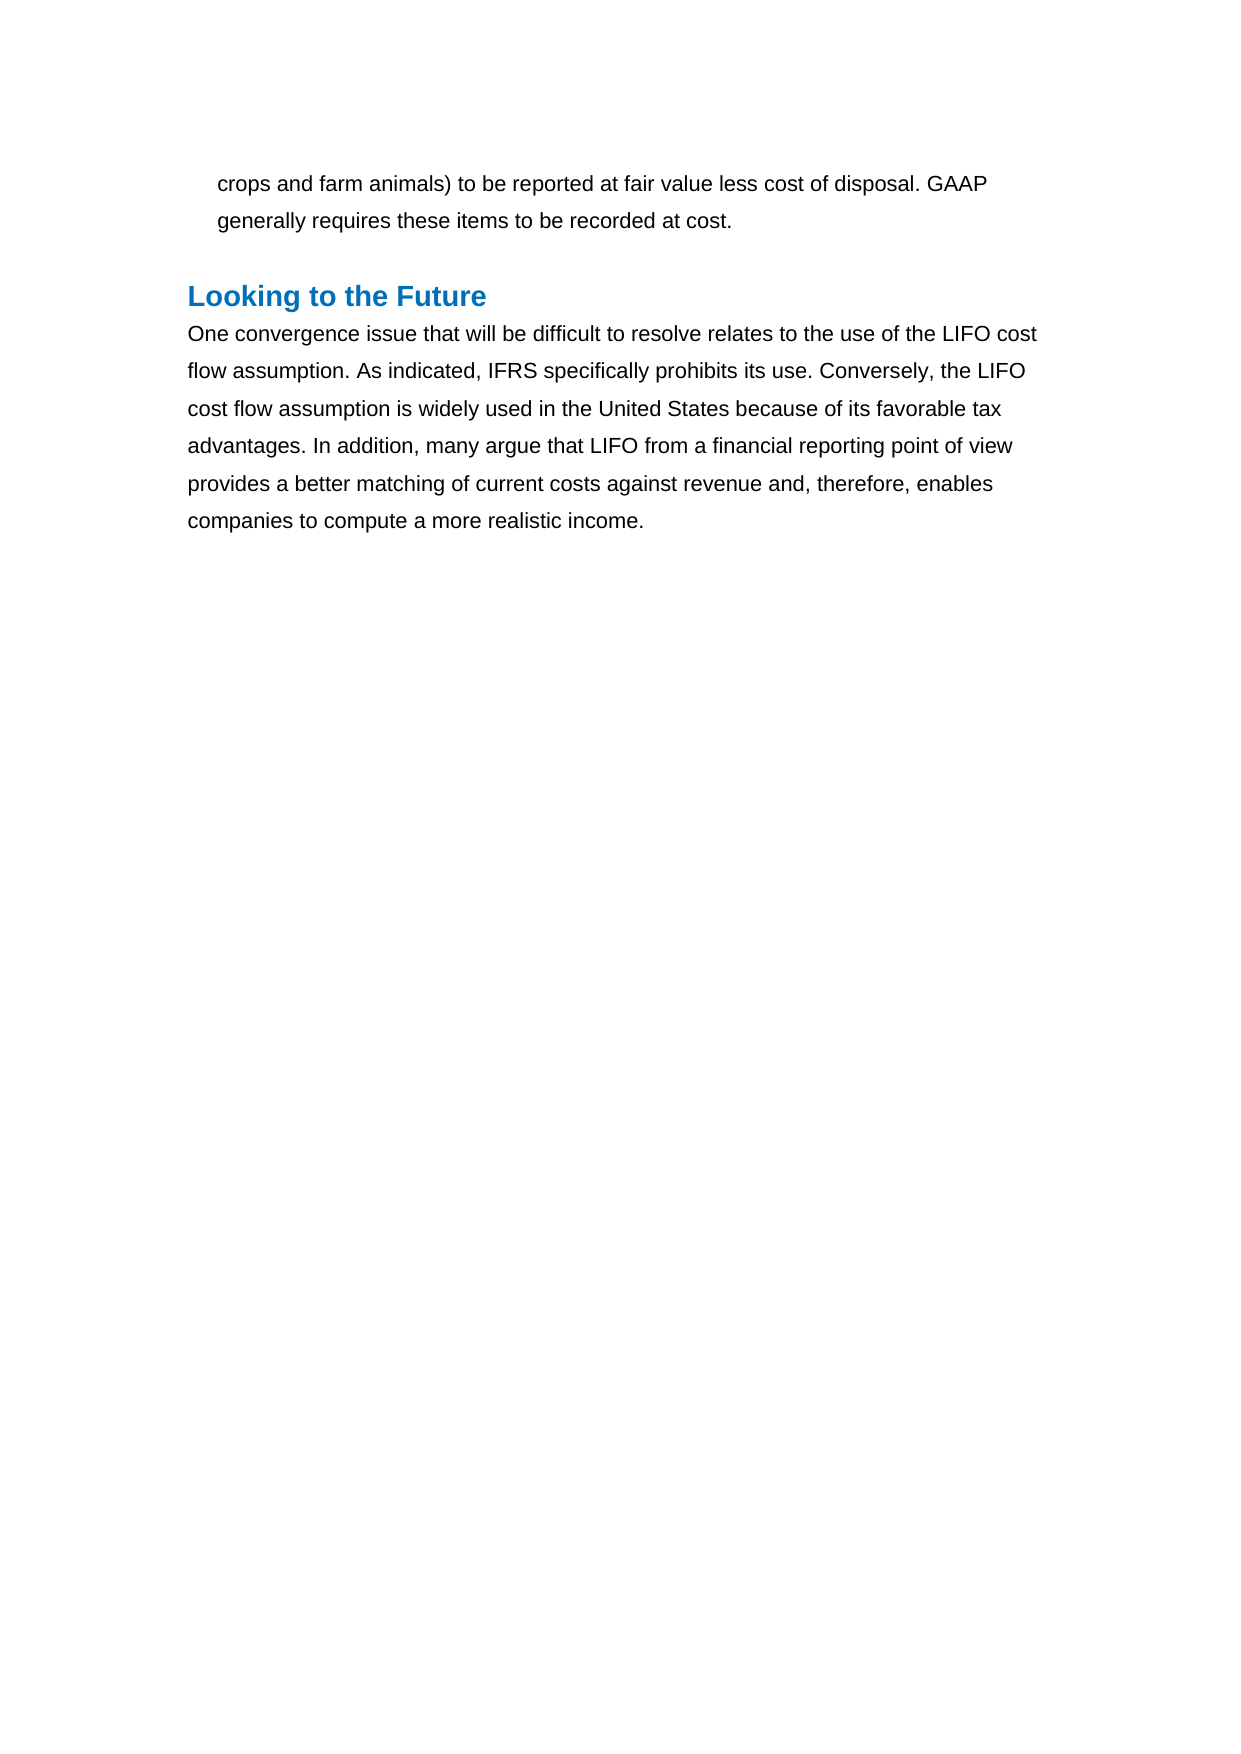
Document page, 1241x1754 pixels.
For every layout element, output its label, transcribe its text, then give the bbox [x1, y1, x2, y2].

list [187, 164, 1053, 239]
text Looking to the Future [187, 277, 1053, 314]
text One convergence issue that will be difficult to resolve relates to the use of the LIFO cost flow assumption. As indicated, IFRS specifically prohibits its use. Conversely, the LIFO cost flow assumption is widely used in the United States because of its favorable tax advantages. In addition, many argue that LIFO from a financial reporting point of view provides a better matching of current costs against revenue and, therefore, enables companies to compute a more realistic income. [187, 314, 1053, 539]
